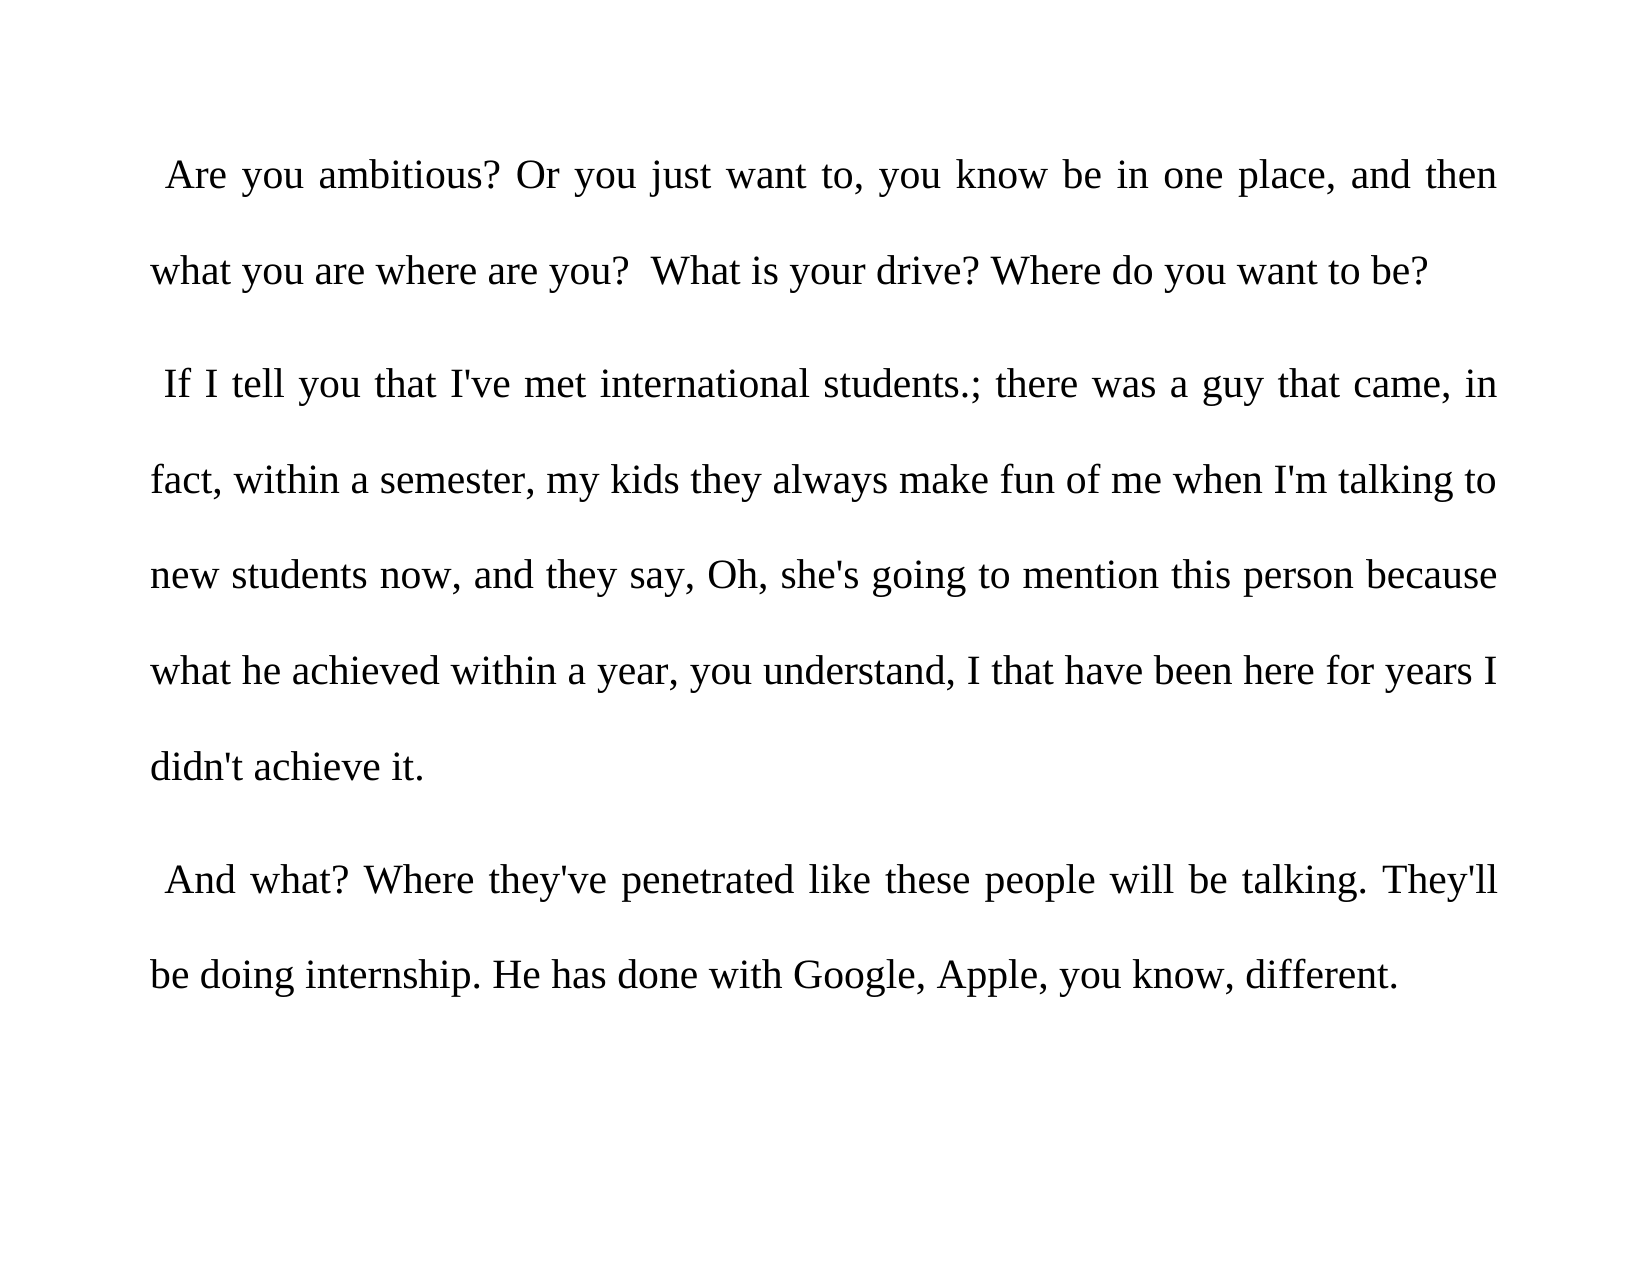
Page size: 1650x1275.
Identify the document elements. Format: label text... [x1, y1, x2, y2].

text If I tell you that I've met international students.; there was a guy that came, in fact, within a semester, my kids they always make fun of me when I'm talking to new students now, and they say, Oh, she's going to mention this person because what he achieved within a year, you understand, I that have been here for years I didn't achieve it. [150, 358, 1500, 789]
text And what? Where they've penetrated like these people will be talking. They'll be doing internship. He has done with Google, Apple, you know, different. [150, 854, 1500, 998]
text Are you ambitious? Or you just want to, you know be in one place, and then what you are where are you? What is your drive? Where do you want to be? [150, 150, 1500, 294]
